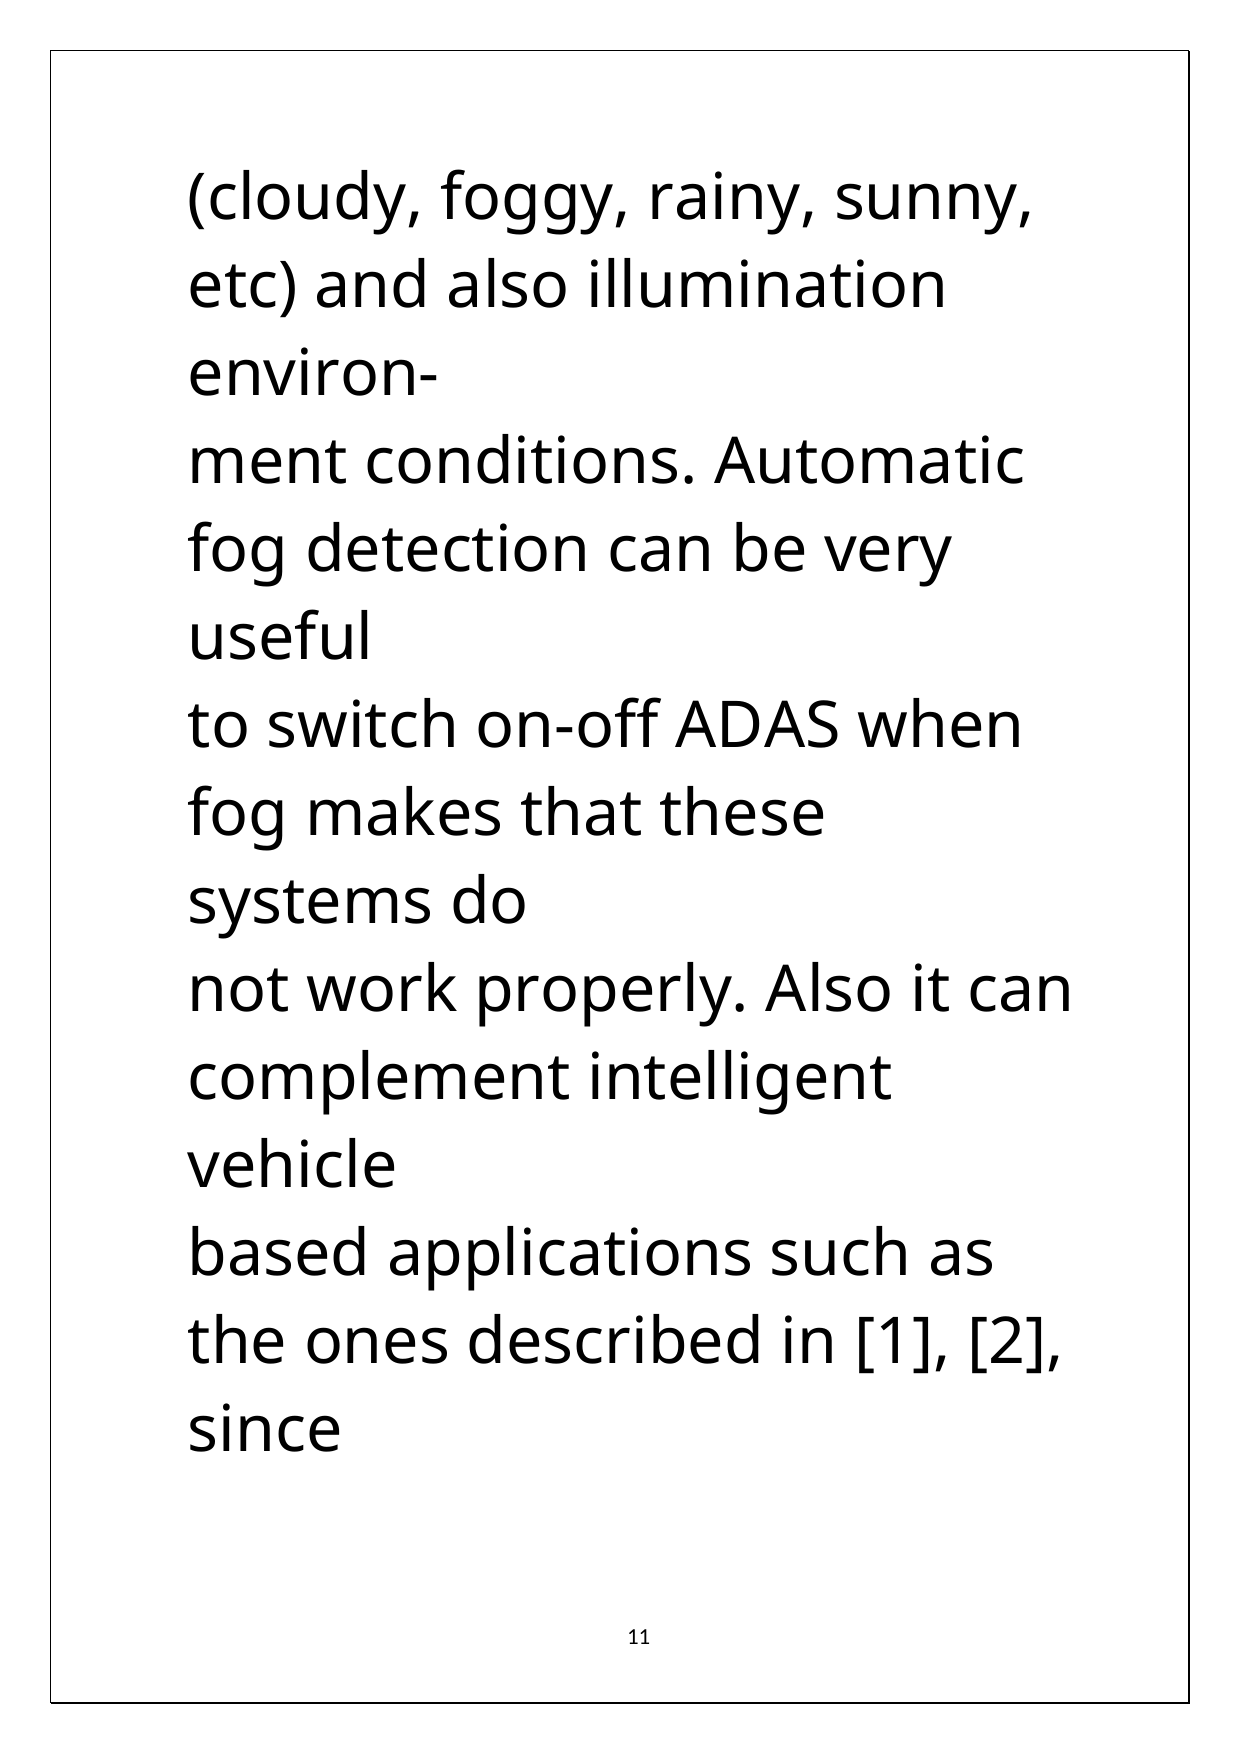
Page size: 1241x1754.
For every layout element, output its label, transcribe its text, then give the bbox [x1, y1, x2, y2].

text based applications such as the ones described in [1], [2], since [187, 1206, 1089, 1470]
text to switch on-off ADAS when fog makes that these systems do [187, 678, 1089, 942]
text (cloudy, foggy, rainy, sunny, etc) and also illumination environ- [187, 150, 1089, 414]
text ment conditions. Automatic fog detection can be very useful [187, 414, 1089, 678]
text not work properly. Also it can complement intelligent vehicle [187, 942, 1089, 1206]
